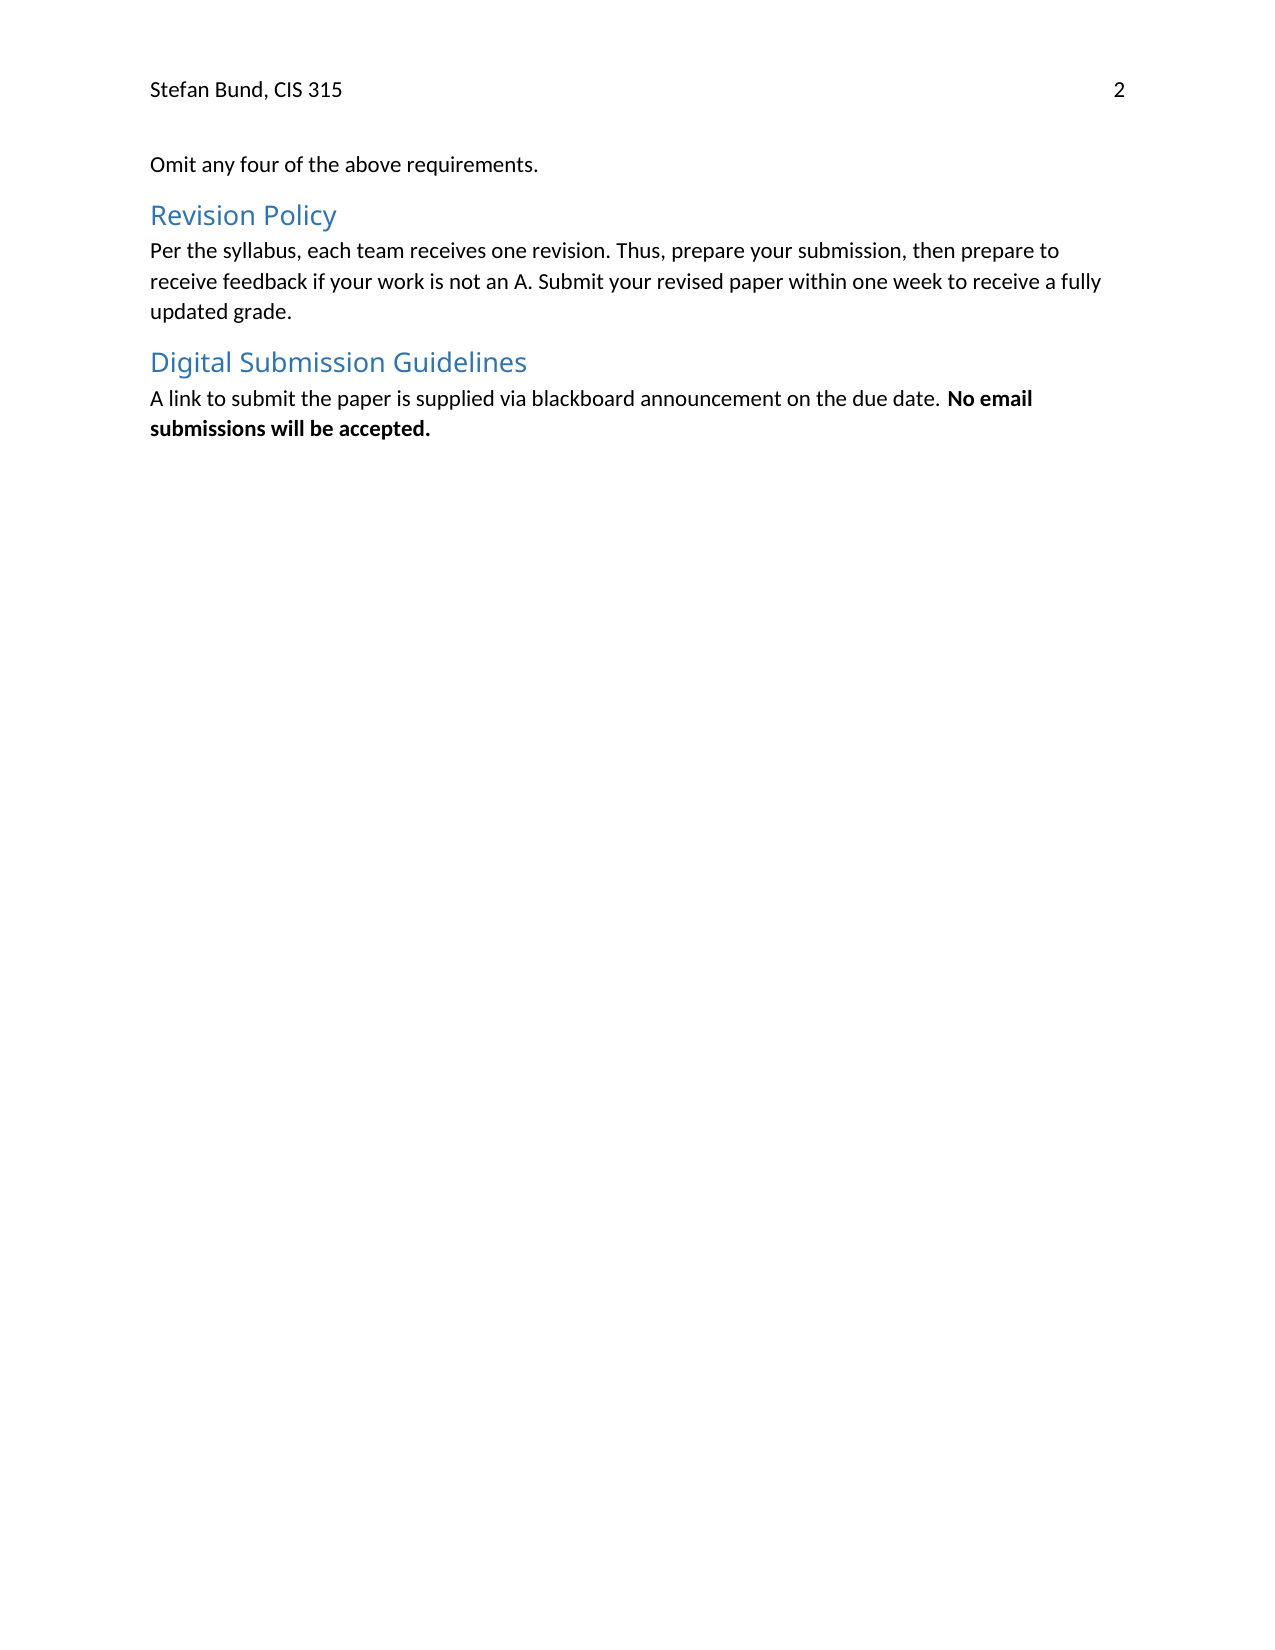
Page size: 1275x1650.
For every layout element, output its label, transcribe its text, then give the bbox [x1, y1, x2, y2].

subtitle Digital Submission Guidelines [150, 344, 1125, 381]
text Omit any four of the above requirements. [150, 150, 1125, 178]
text A link to submit the paper is supplied via blackboard announcement on the due date. No email submissions will be accepted. [150, 384, 1125, 442]
subtitle Revision Policy [150, 197, 1125, 234]
text Per the syllabus, each team receives one revision. Thus, prepare your submission, then prepare to receive feedback if your work is not an A. Submit your revised paper within one week to receive a fully updated grade. [150, 237, 1125, 325]
